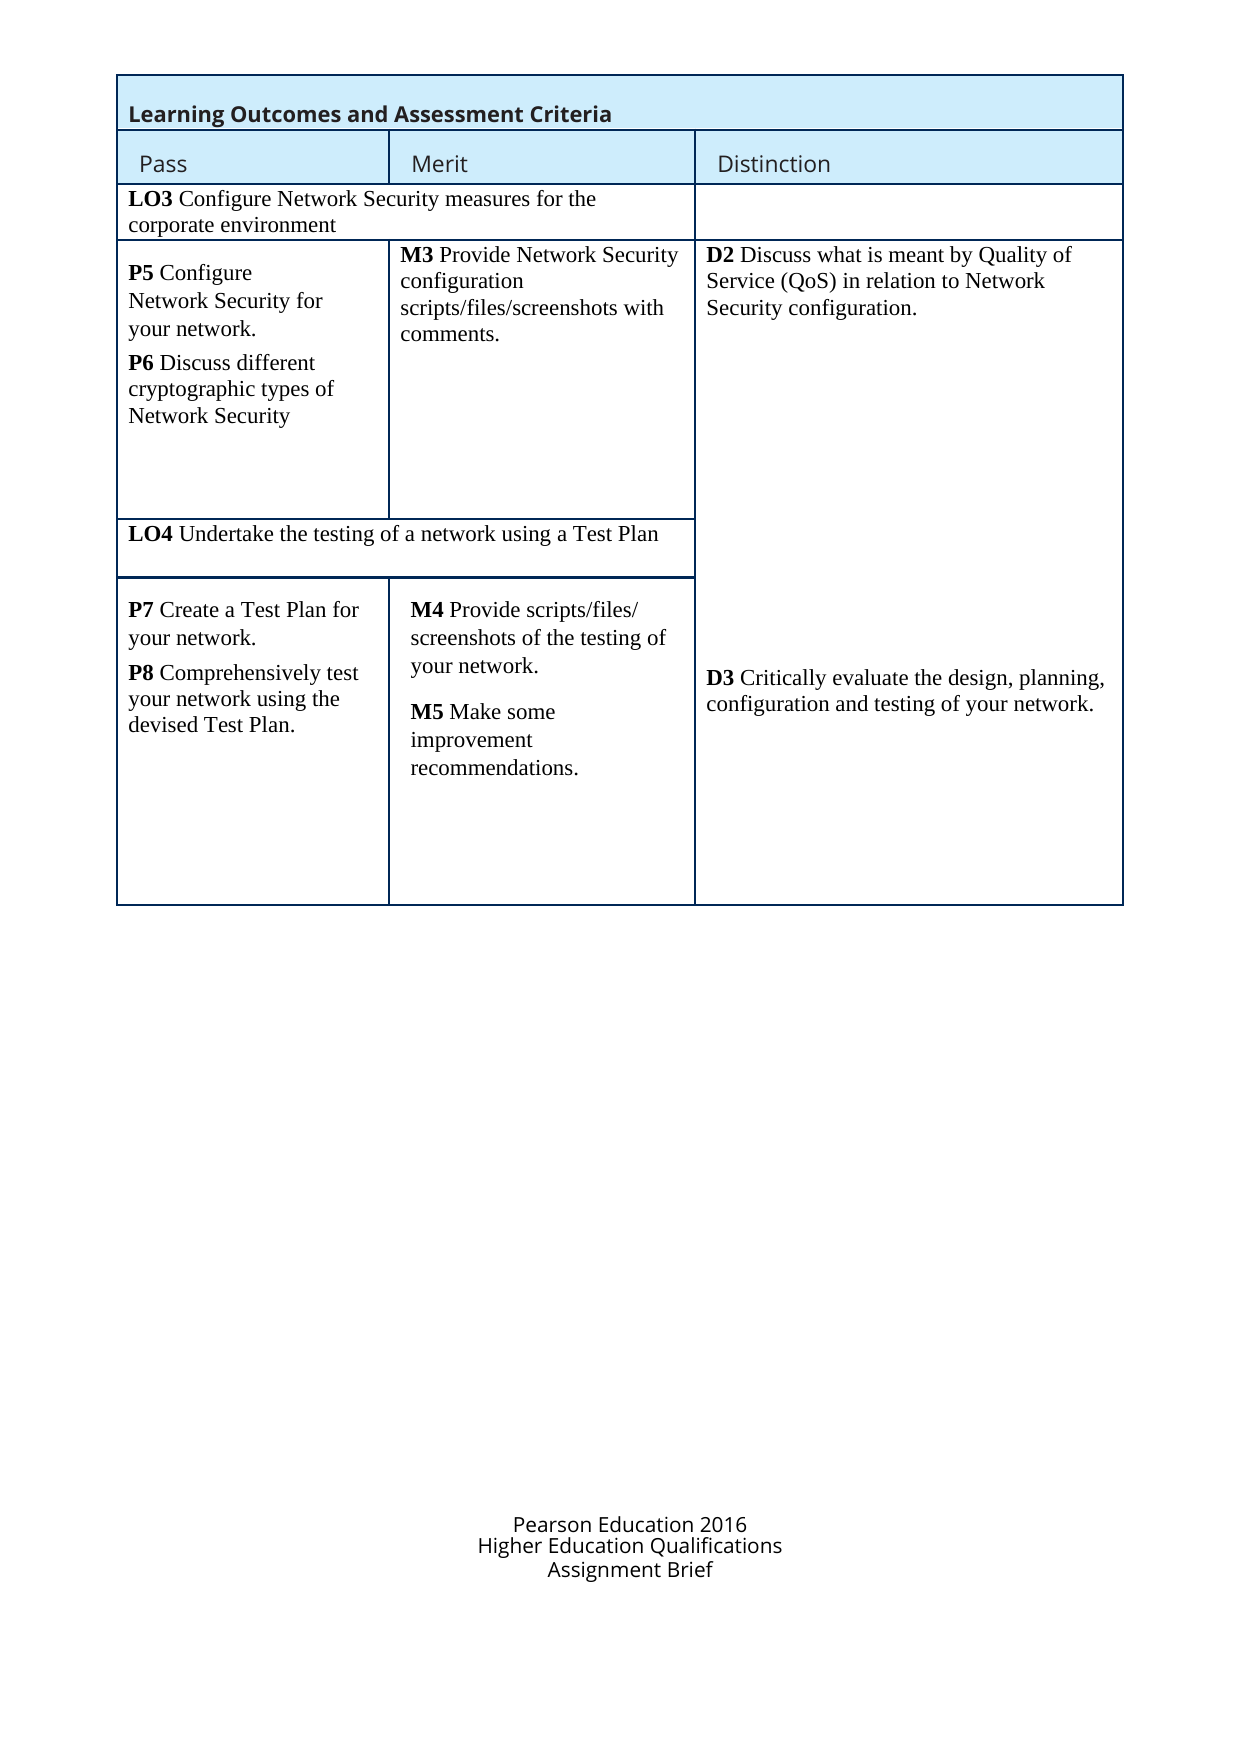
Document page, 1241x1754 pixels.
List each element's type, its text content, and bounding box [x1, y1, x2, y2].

table_cell LO3 Configure Network Security measures for the corporate environment [118, 185, 694, 239]
table_cell Merit [390, 131, 694, 183]
table_cell P5 Configure Network Security for your network. P6 Discuss different cryptographic types of Network Security [118, 241, 388, 518]
table_cell LO4 Undertake the testing of a network using a Test Plan [118, 520, 694, 576]
table_cell D2 Discuss what is meant by Quality of Service (QoS) in relation to Network Security configuration. D3 Critically evaluate the design, planning, configuration and testing of your network. [696, 241, 1122, 904]
table_cell Pass [118, 131, 388, 183]
table_cell M3 Provide Network Security configuration scripts/files/screenshots with comments. [390, 241, 694, 518]
table_cell M4 Provide scripts/files/ screenshots of the testing of your network. M5 Make some improvement recommendations. [390, 579, 694, 904]
table_cell Distinction [696, 131, 1122, 183]
table_cell [696, 185, 1122, 239]
table_header Learning Outcomes and Assessment Criteria [118, 76, 1122, 128]
table_cell P7 Create a Test Plan for your network. P8 Comprehensively test your network using the devised Test Plan. [118, 579, 388, 904]
